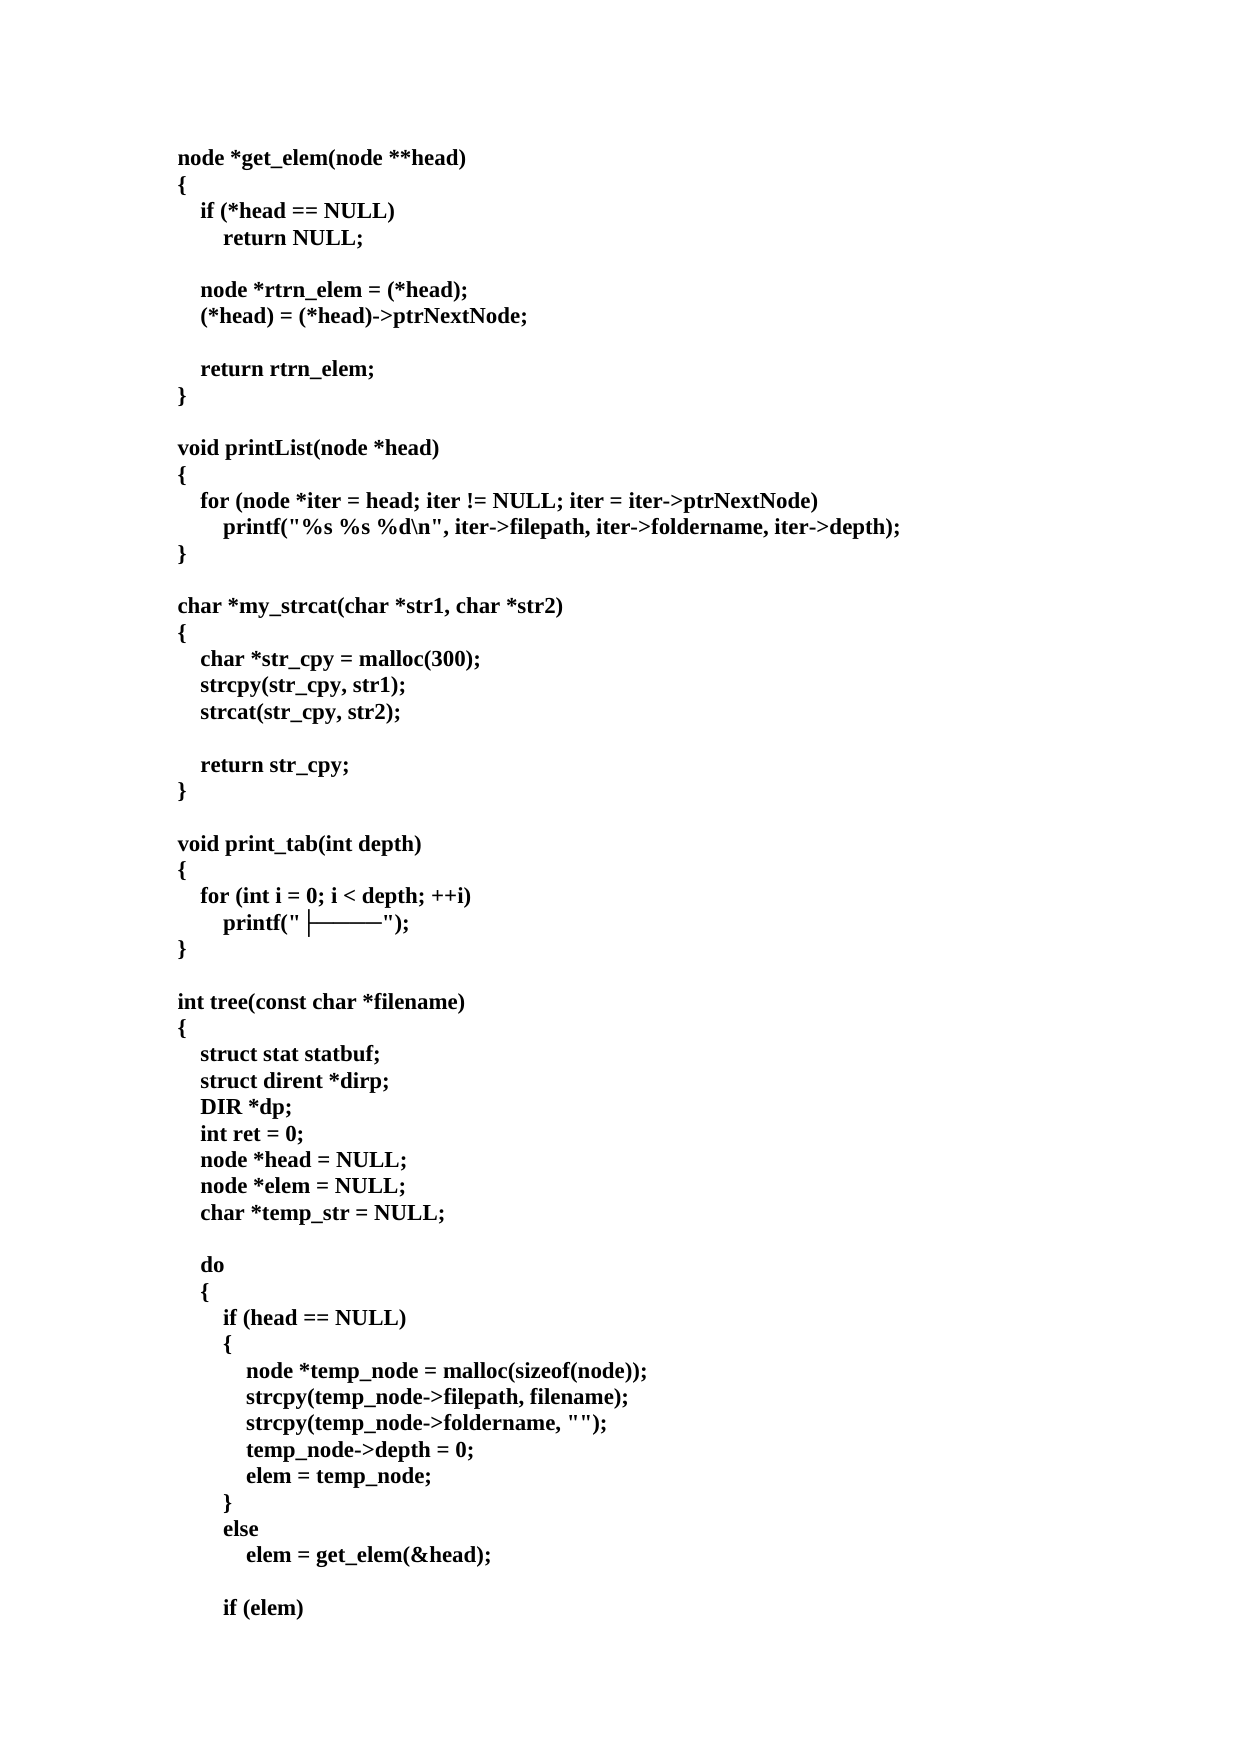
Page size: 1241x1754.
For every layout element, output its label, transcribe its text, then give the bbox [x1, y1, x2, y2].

text printf("├────"); [309, 909, 1152, 935]
text void print_tab(int depth) [177, 830, 1152, 856]
text node *rtrn_elem = (*head); [177, 276, 1152, 303]
text if (*head == NULL) [177, 197, 1152, 223]
text char *str_cpy = malloc(300); [177, 645, 1152, 672]
text { [177, 856, 1152, 882]
text node *head = NULL; [177, 1146, 1152, 1172]
text } [177, 777, 1152, 803]
text temp_node->depth = 0; [177, 1436, 1152, 1462]
text return rtrn_elem; [177, 355, 1152, 382]
text return NULL; [177, 223, 1152, 250]
text printf("%s %s %d\n", iter->filepath, iter->foldername, iter->depth); [177, 513, 1152, 540]
text for (node *iter = head; iter != NULL; iter = iter->ptrNextNode) [177, 487, 1152, 513]
text { [177, 619, 1152, 645]
text char *temp_str = NULL; [177, 1199, 1152, 1225]
text for (int i = 0; i < depth; ++i) [177, 882, 1152, 909]
text if (elem) [177, 1594, 1152, 1620]
text void printList(node *head) [177, 434, 1152, 461]
text strcat(str_cpy, str2); [177, 698, 1152, 724]
text { [177, 461, 1152, 487]
text printf("├────"); [177, 909, 307, 935]
text (*head) = (*head)->ptrNextNode; [177, 303, 1152, 329]
text elem = get_elem(&head); [177, 1541, 1152, 1568]
text struct dirent *dirp; [177, 1067, 1152, 1093]
text if (head == NULL) [177, 1304, 1152, 1330]
text } [177, 1488, 1152, 1515]
text return str_cpy; [177, 751, 1152, 777]
text strcpy(str_cpy, str1); [177, 672, 1152, 698]
text elem = temp_node; [177, 1462, 1152, 1488]
text int tree(const char *filename) [177, 988, 1152, 1014]
text node *get_elem(node **head) [177, 144, 1152, 171]
text { [177, 1330, 1152, 1357]
text { [177, 1278, 1152, 1304]
text } [177, 935, 1152, 961]
text } [177, 540, 1152, 566]
text DIR *dp; [177, 1093, 1152, 1119]
text node *elem = NULL; [177, 1172, 1152, 1199]
text node *temp_node = malloc(sizeof(node)); [177, 1357, 1152, 1383]
text { [177, 171, 1152, 197]
text strcpy(temp_node->filepath, filename); [177, 1383, 1152, 1409]
text struct stat statbuf; [177, 1041, 1152, 1067]
text strcpy(temp_node->foldername, ""); [177, 1409, 1152, 1436]
text } [177, 382, 1152, 408]
text char *my_strcat(char *str1, char *str2) [177, 592, 1152, 619]
text do [177, 1251, 1152, 1278]
text else [177, 1515, 1152, 1541]
text int ret = 0; [177, 1119, 1152, 1146]
text { [177, 1014, 1152, 1041]
